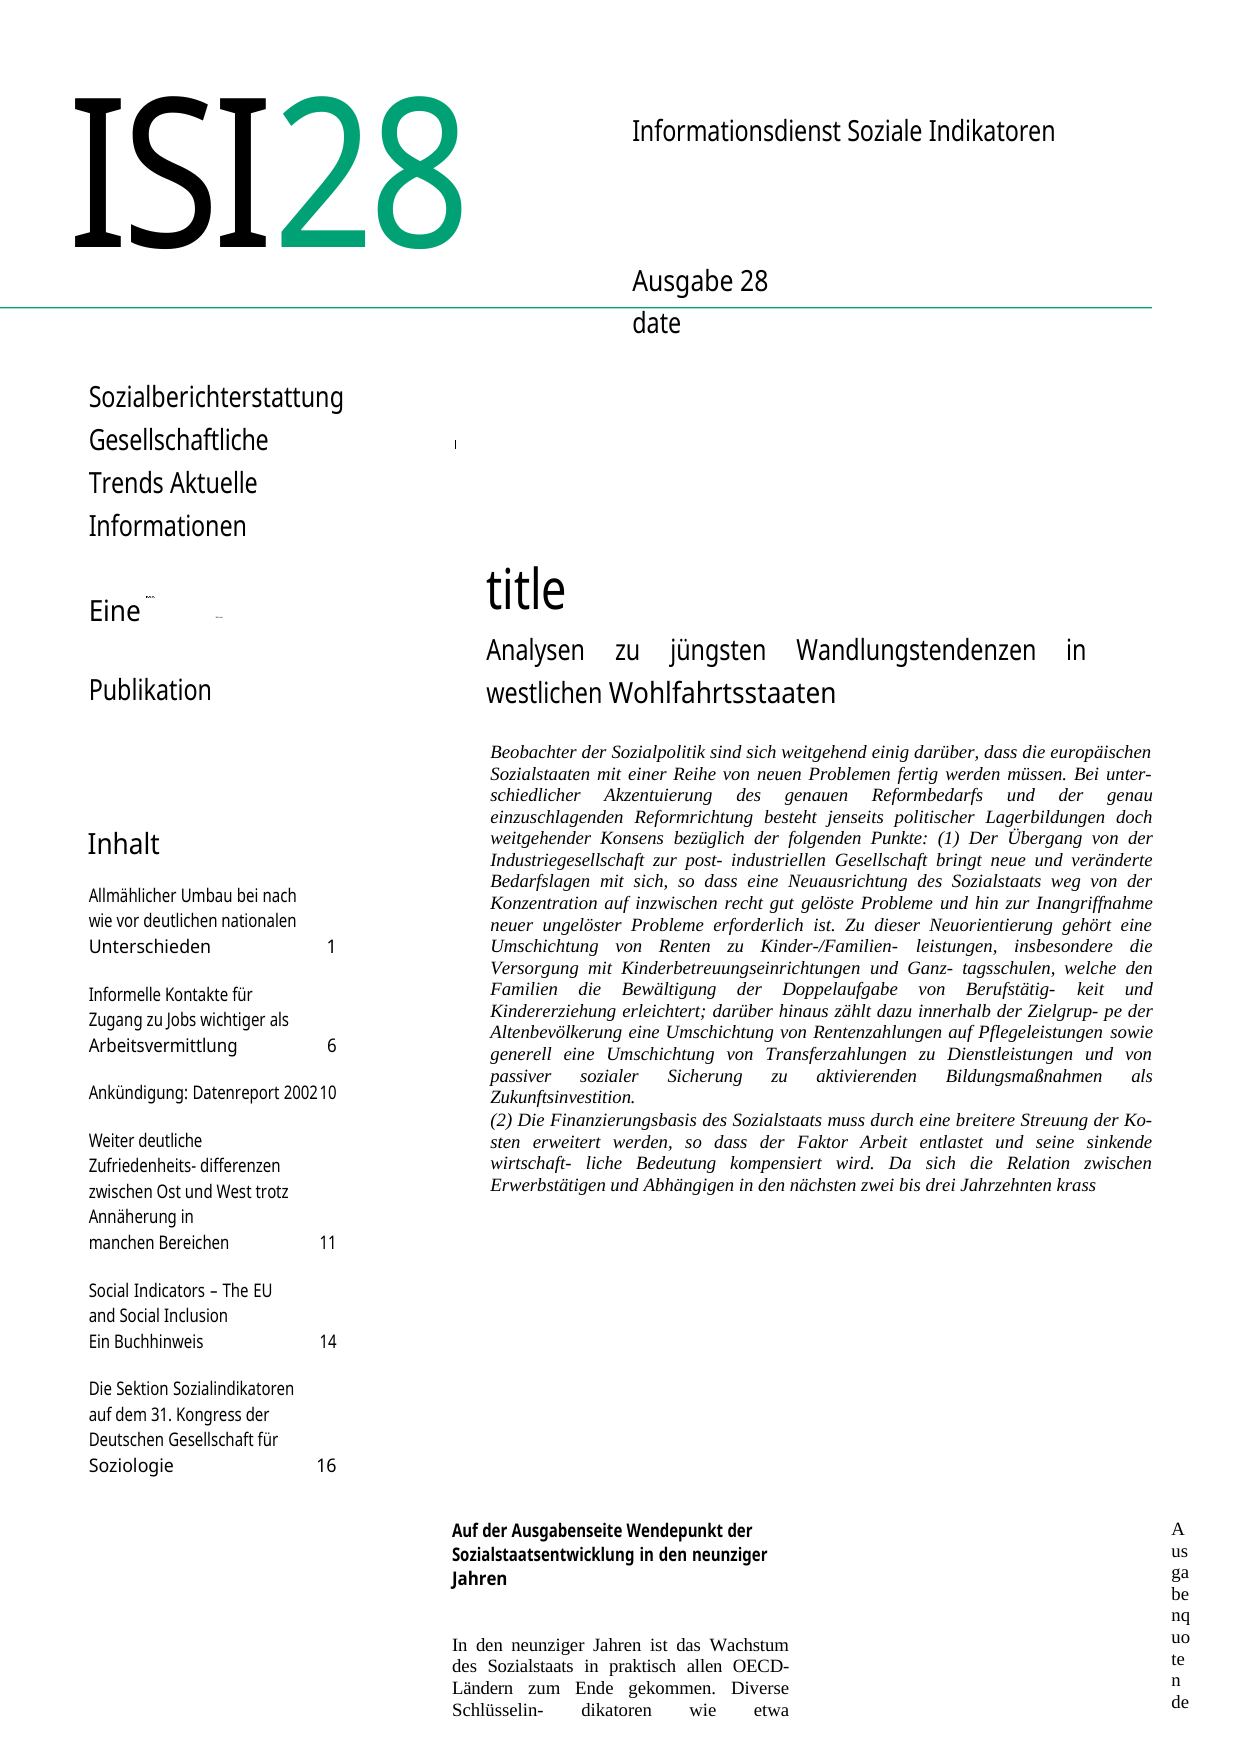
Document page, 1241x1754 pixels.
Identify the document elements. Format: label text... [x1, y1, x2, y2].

text Informelle Kontakte für Zugang zu Jobs wichtiger als [88, 981, 300, 1032]
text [452, 1634, 789, 1720]
text Die Sektion Sozialindikatoren auf dem 31. Kongress der Deutschen Gesellschaft für [88, 1376, 300, 1452]
subtitle title [486, 551, 1089, 624]
text Sozialberichterstattung Gesellschaftliche Trends Aktuelle Informationen [88, 377, 349, 545]
text Arbeitsvermittlung 6 [88, 1032, 349, 1058]
subtitle Auf der Ausgabenseite Wendepunkt der Sozialstaatsentwicklung in den neunziger Jahren [452, 1518, 789, 1591]
text (2) Die Finanzierungsbasis des Sozialstaats muss durch eine breitere Streuung der Ko- sten erweitert werden, so dass der Faktor Arbeit entlastet und seine sinkende wirtschaft- liche Bedeutung kompensiert wird. Da sich die Relation zwischen Erwerbstätigen und Abhängigen in den nächsten zwei bis drei Jahrzehnten krass [490, 1109, 1153, 1195]
text Social Indicators – The EU and Social Inclusion [88, 1277, 286, 1328]
subtitle Informationsdienst Soziale Indikatoren [632, 110, 1173, 150]
text manchen Bereichen 11 [88, 1229, 349, 1255]
text Ein Buchhinweis 14 [88, 1328, 349, 1354]
subtitle Analysen zu jüngsten Wandlungstendenzen in westlichen Wohlfahrtsstaaten [486, 629, 1087, 712]
subtitle Eine Publikation [88, 590, 349, 709]
text Inhalt [87, 823, 349, 863]
text Soziologie 16 [88, 1453, 349, 1478]
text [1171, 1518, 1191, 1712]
subtitle date [632, 303, 1173, 342]
text Weiter deutliche Zufriedenheits- differenzen zwischen Ost und West trotz Annäherung in [88, 1127, 309, 1229]
text Ausgabe 28 [632, 261, 1173, 300]
text Ankündigung: Datenreport 2002 10 [88, 1079, 349, 1105]
text Unterschieden 1 [88, 933, 349, 959]
text Beobachter der Sozialpolitik sind sich weitgehend einig darüber, dass die europäischen Sozialstaaten mit einer Reihe von neuen Problemen fertig werden müssen. Bei unter- schiedlicher Akzentuierung des genauen Reformbedarfs und der genau einzuschlagenden Reformrichtung besteht jenseits politischer Lagerbildungen doch weitgehender Konsens bezüglich der folgenden Punkte: (1) Der Übergang von der Industriegesellschaft zur post- industriellen Gesellschaft bringt neue und veränderte Bedarfslagen mit sich, so dass eine Neuausrichtung des Sozialstaats weg von der Konzentration auf inzwischen recht gut gelöste Probleme und hin zur Inangriffnahme neuer ungelöster Probleme erforderlich ist. Zu dieser Neuorientierung gehört eine Umschichtung von Renten zu Kinder-/Familien- leistungen, insbesondere die Versorgung mit Kinderbetreuungseinrichtungen und Ganz- tagsschulen, welche den Familien die Bewältigung der Doppelaufgabe von Berufstätig- keit und Kindererziehung erleichtert; darüber hinaus zählt dazu innerhalb der Zielgrup- pe der Altenbevölkerung eine Umschichtung von Rentenzahlungen auf Pflegeleistungen sowie generell eine Umschichtung von Transferzahlungen zu Dienstleistungen und von passiver sozialer Sicherung zu aktivierenden Bildungsmaßnahmen als Zukunftsinvestition. [490, 741, 1153, 1108]
text Allmählicher Umbau bei nach wie vor deutlichen nationalen [88, 882, 300, 933]
text ISI28 [68, 24, 532, 308]
